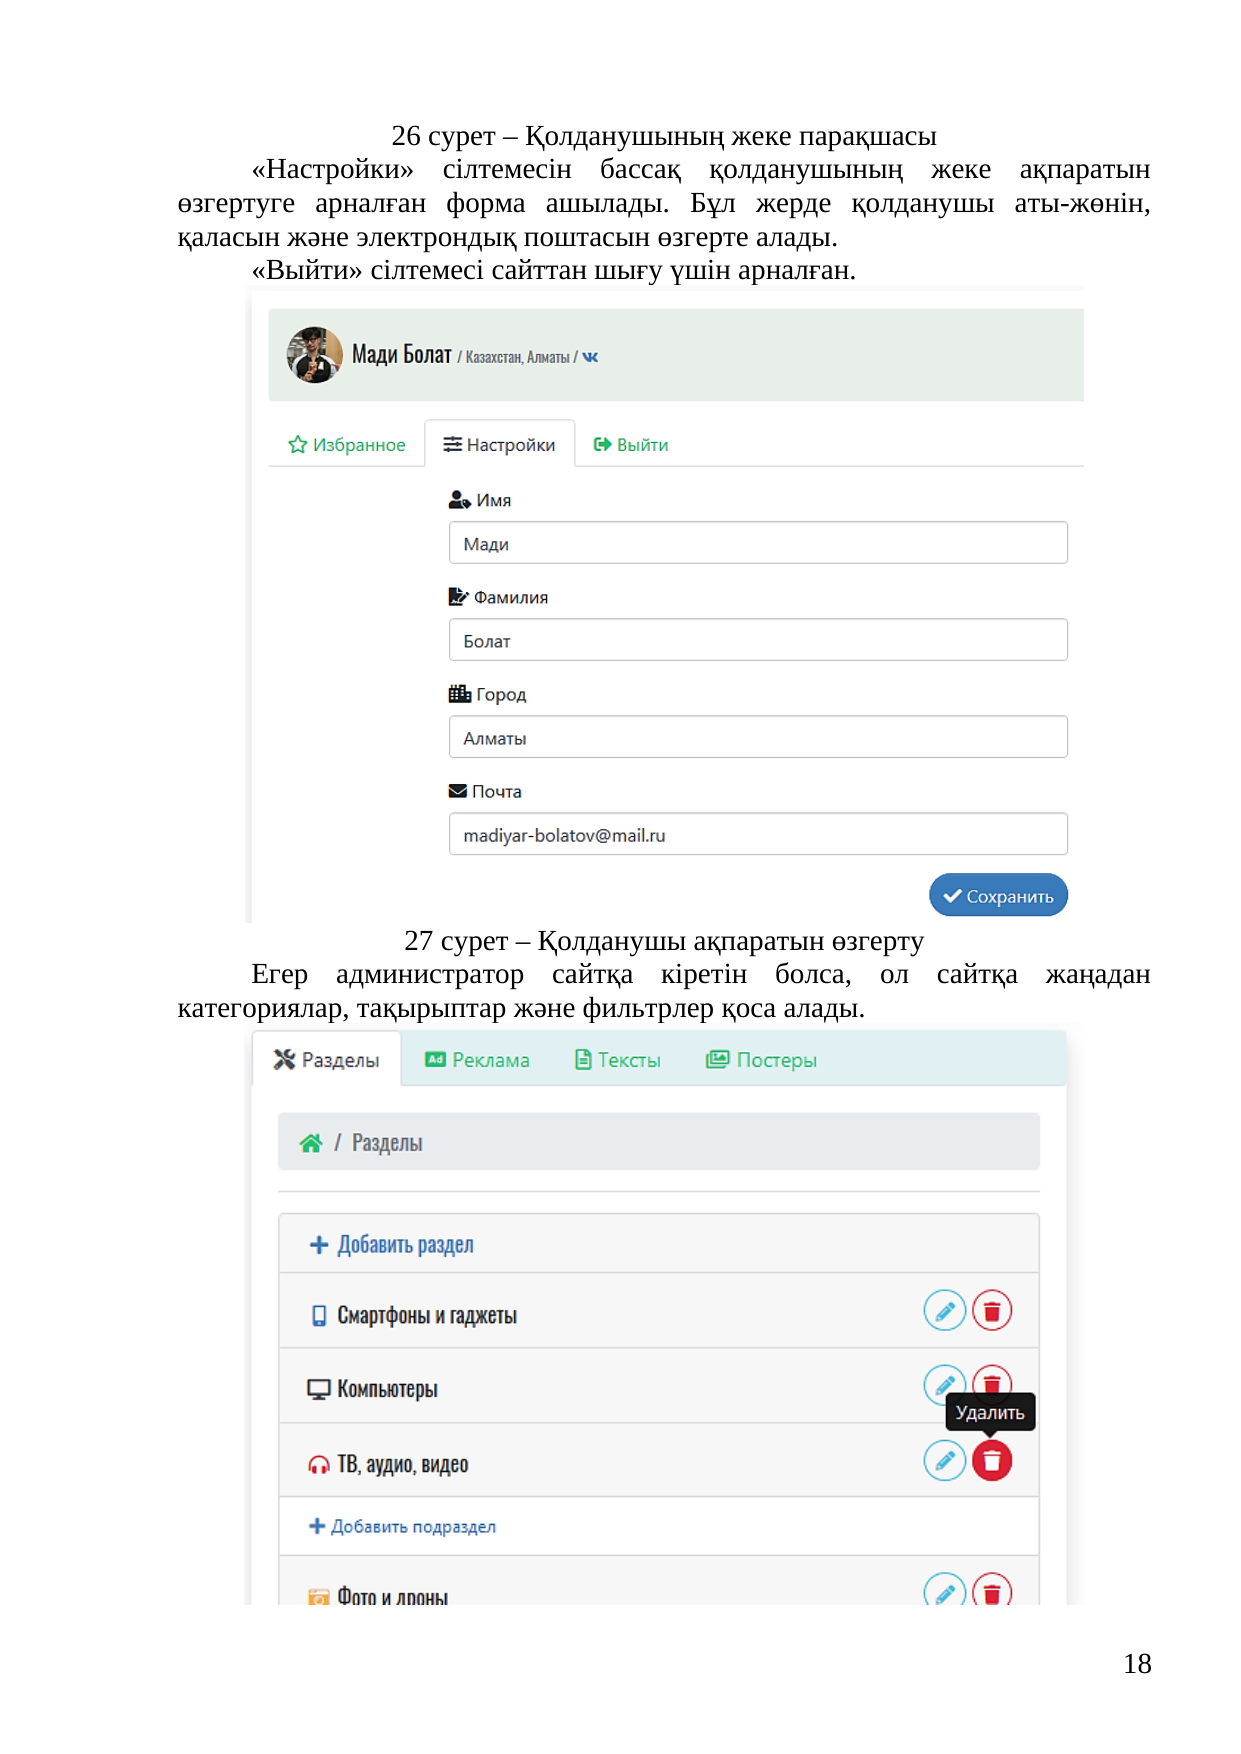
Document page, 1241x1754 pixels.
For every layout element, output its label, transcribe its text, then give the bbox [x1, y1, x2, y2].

picture [245, 285, 1084, 923]
text Егер администратор сайтқа кіретін болса, ол сайтқа жаңадан категориялар, тақырыптар және фильтрлер қоса алады. [177, 956, 1152, 1023]
text 26 сурет – Қолданушының жеке парақшасы [177, 118, 1152, 152]
text «Настройки» сілтемесін бассақ қолданушының жеке ақпаратын өзгертуге арналған форма ашылады. Бұл жерде қолданушы аты-жөнін, қаласын және электрондық поштасын өзгерте алады. [177, 152, 1152, 252]
text 27 сурет – Қолданушы ақпаратын өзгерту [177, 923, 1152, 956]
text «Выйти» сілтемесі сайттан шығу үшін арналған. [177, 252, 1152, 286]
picture [243, 1023, 1085, 1605]
